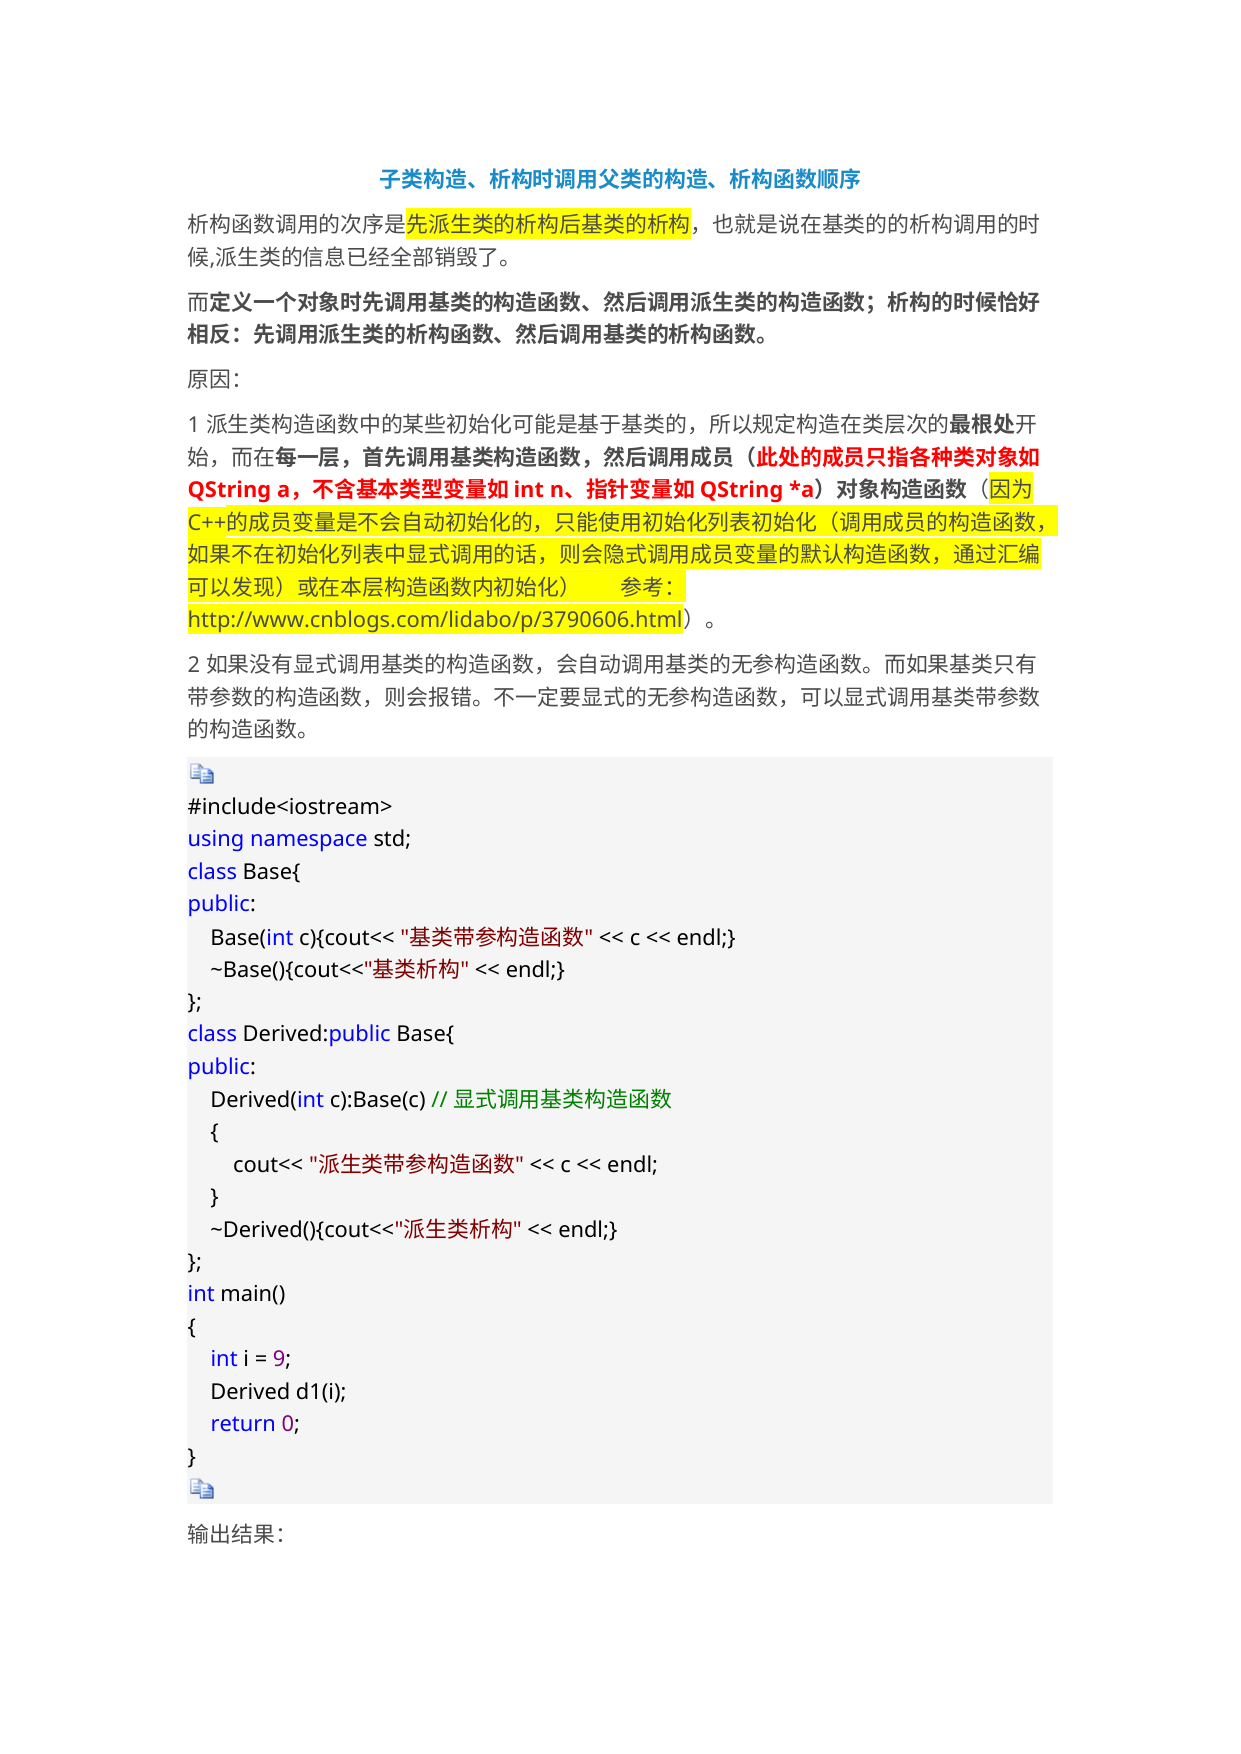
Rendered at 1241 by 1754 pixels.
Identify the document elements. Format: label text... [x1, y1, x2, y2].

text class Derived:public Base{ [187, 1017, 1053, 1049]
text 2 如果没有显式调用基类的构造函数，会自动调用基类的无参构造函数。而如果基类只有带参数的构造函数，则会报错。不一定要显式的无参构造函数，可以显式调用基类带参数的构造函数。 [187, 647, 1053, 744]
text 输出结果： [187, 1517, 1053, 1549]
text { [187, 1114, 1053, 1147]
text { [187, 1309, 1053, 1342]
text Base(int c){cout<< "基类带参构造函数" << c << endl;} [187, 919, 1053, 952]
text }; [187, 984, 1053, 1017]
text cout<< "派生类带参构造函数" << c << endl; [187, 1147, 1053, 1179]
text public: [187, 887, 1053, 919]
text using namespace std; [187, 822, 1053, 854]
text ~Base(){cout<<"基类析构" << endl;} [187, 952, 1053, 984]
text #include<iostream> [187, 789, 1053, 822]
text int main() [187, 1277, 1053, 1309]
text class Base{ [187, 854, 1053, 887]
text public: [187, 1049, 1053, 1082]
text } [187, 1179, 1053, 1212]
text 析构函数调用的次序是先派生类的析构后基类的析构，也就是说在基类的的析构调用的时候,派生类的信息已经全部销毁了。 [187, 207, 1053, 272]
picture [187, 757, 219, 789]
text int i = 9; [187, 1342, 1053, 1374]
text } [187, 1439, 1053, 1472]
text 而定义一个对象时先调用基类的构造函数、然后调用派生类的构造函数；析构的时候恰好相反：先调用派生类的析构函数、然后调用基类的析构函数。 [187, 284, 1053, 349]
text return 0; [187, 1407, 1053, 1439]
text ~Derived(){cout<<"派生类析构" << endl;} [187, 1212, 1053, 1244]
text 原因： [187, 362, 1053, 394]
text }; [187, 1244, 1053, 1277]
text Derived d1(i); [187, 1374, 1053, 1407]
text 子类构造、析构时调用父类的构造、析构函数顺序 [187, 162, 1053, 194]
picture [187, 1472, 219, 1504]
text Derived(int c):Base(c) // 显式调用基类构造函数 [187, 1082, 1053, 1114]
text 1 派生类构造函数中的某些初始化可能是基于基类的，所以规定构造在类层次的最根处开始，而在每一层，首先调用基类构造函数，然后调用成员（此处的成员只指各种类对象如QString a，不含基本类型变量如int n、指针变量如QString *a）对象构造函数（因为C++的成员变量是不会自动初始化的，只能使用初始化列表初始化（调用成员的构造函数，如果不在初始化列表中显式调用的话，则会隐式调用成员变量的默认构造函数，通过汇编可以发现）或在本层构造函数内初始化） 参考：http://www.cnblogs.com/lidabo/p/3790606.html）。 [187, 407, 1053, 634]
